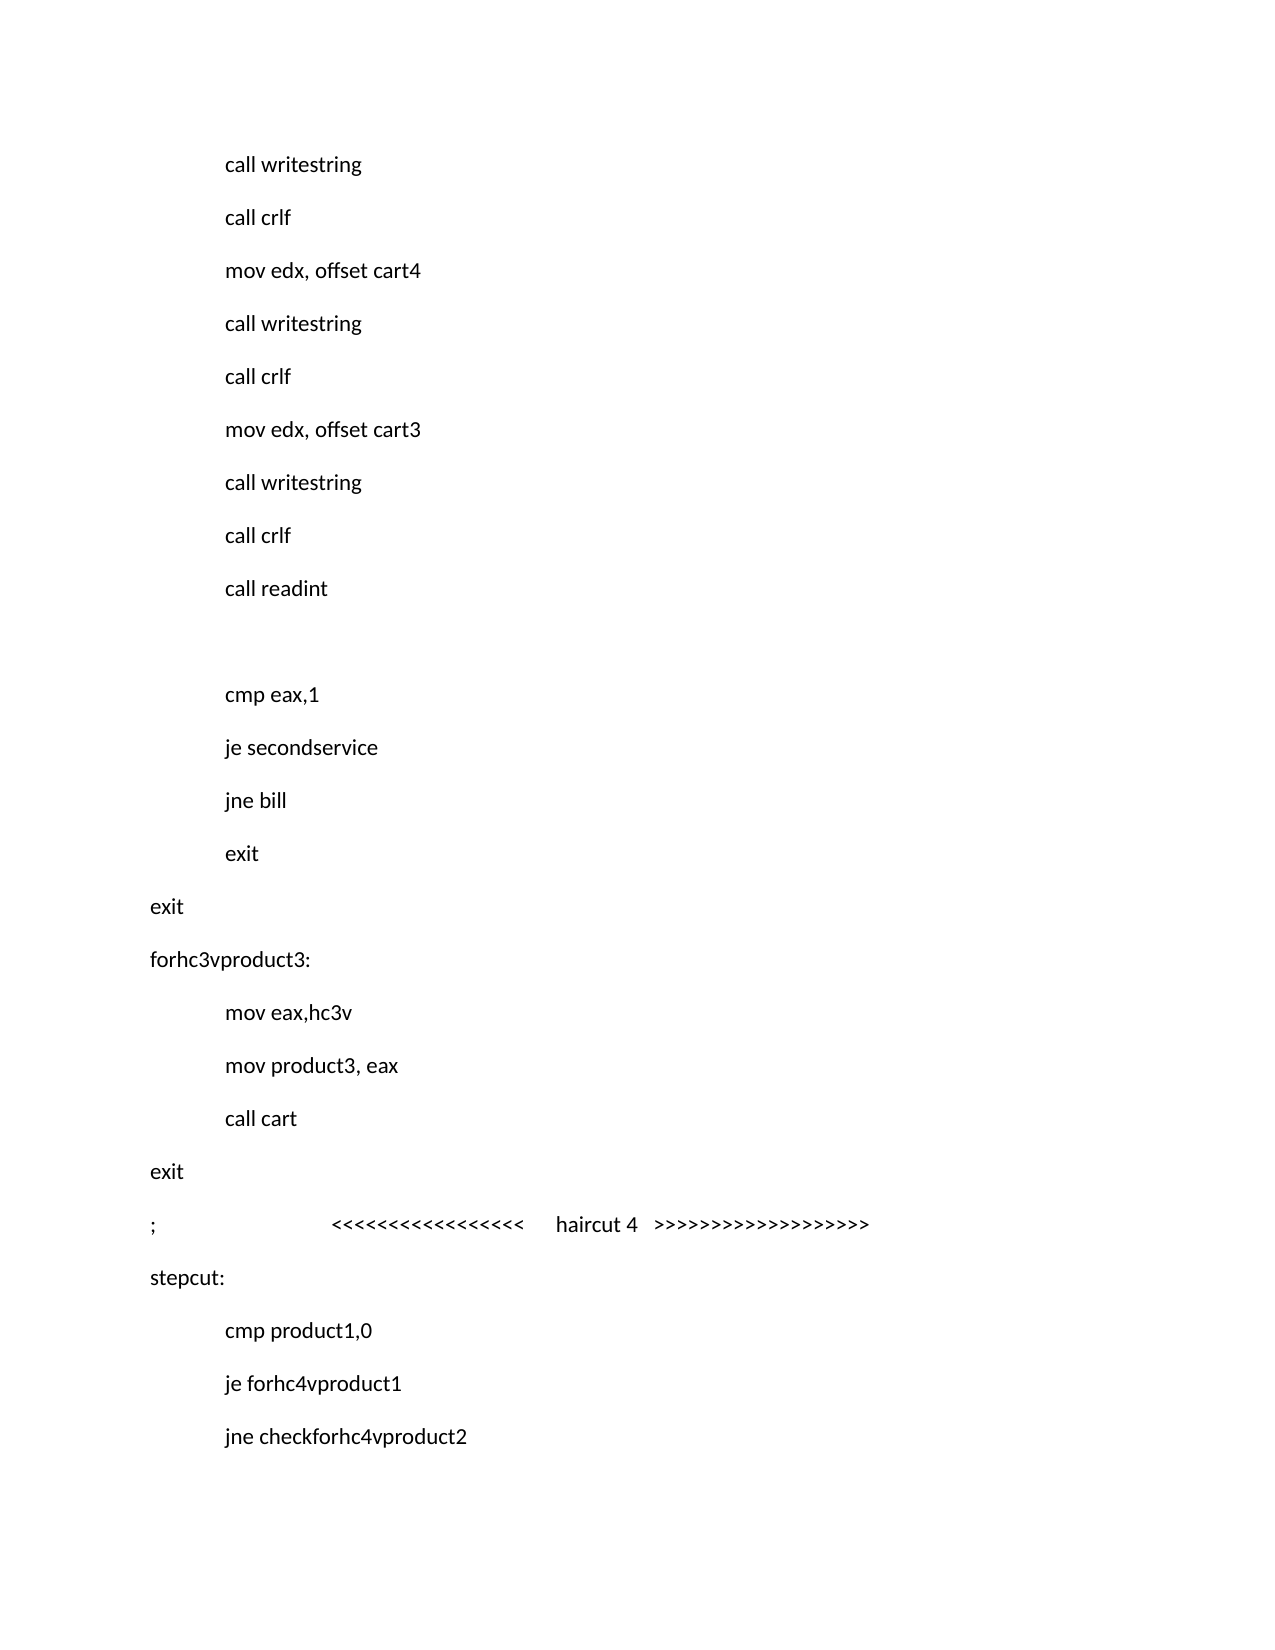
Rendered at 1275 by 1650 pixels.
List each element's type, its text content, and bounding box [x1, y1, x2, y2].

text call writestring [150, 468, 1125, 496]
text je forhc4vproduct1 [150, 1369, 1125, 1397]
text forhc3vproduct3: [150, 945, 1125, 973]
text ; <<<<<<<<<<<<<<<<< haircut 4 >>>>>>>>>>>>>>>>>>> [150, 1210, 1125, 1238]
text call readint [150, 574, 1125, 602]
text exit [150, 1157, 1125, 1185]
text cmp product1,0 [150, 1316, 1125, 1344]
text jne checkforhc4vproduct2 [150, 1422, 1125, 1451]
text je secondservice [150, 733, 1125, 761]
text mov product3, eax [150, 1051, 1125, 1079]
text call writestring [150, 309, 1125, 337]
text mov edx, offset cart3 [150, 415, 1125, 443]
text call crlf [150, 362, 1125, 390]
text exit [150, 839, 1125, 867]
text mov eax,hc3v [150, 998, 1125, 1026]
text exit [150, 892, 1125, 920]
text cmp eax,1 [150, 680, 1125, 708]
text call writestring [150, 150, 1125, 178]
text call cart [150, 1104, 1125, 1132]
text jne bill [150, 786, 1125, 814]
text call crlf [150, 203, 1125, 231]
text mov edx, offset cart4 [150, 256, 1125, 284]
text stepcut: [150, 1263, 1125, 1291]
text call crlf [150, 521, 1125, 549]
